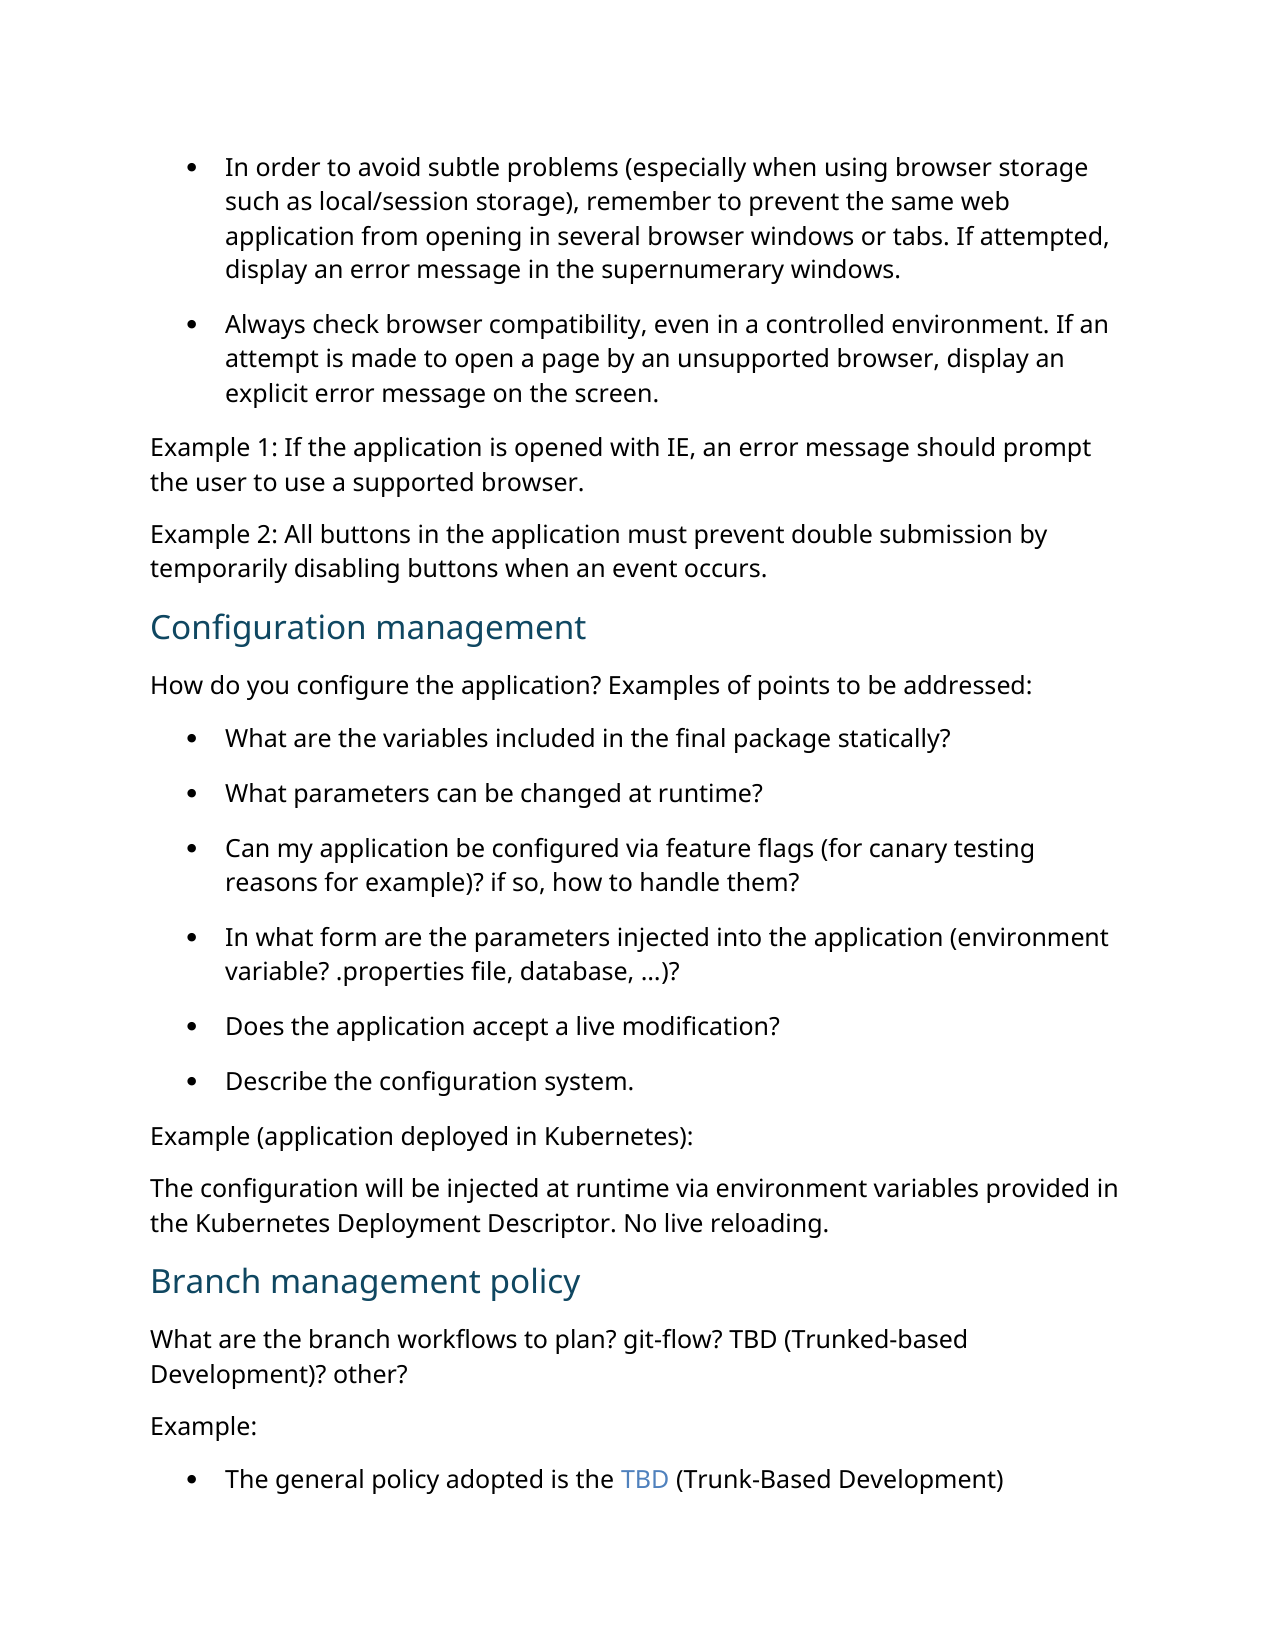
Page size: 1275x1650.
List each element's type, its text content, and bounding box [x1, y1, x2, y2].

list Always check browser compatibility, even in a controlled environment. If an attempt is made to open a page by an unsupported browser, display an explicit error message on the screen. [187, 307, 1125, 409]
text The configuration will be injected at runtime via environment variables provided in the Kubernetes Deployment Descriptor. No live reloading. [150, 1171, 1125, 1239]
text What are the branch workflows to plan? git-flow? TBD (Trunked-based Development)? other? [150, 1322, 1125, 1390]
list In order to avoid subtle problems (especially when using browser storage such as local/session storage), remember to prevent the same web application from opening in several browser windows or tabs. If attempted, display an error message in the supernumerary windows. [187, 150, 1125, 286]
subtitle Configuration management [150, 604, 1125, 649]
text Example: [150, 1409, 1125, 1443]
list What parameters can be changed at runtime? [187, 776, 1125, 810]
text How do you configure the application? Examples of points to be addressed: [150, 668, 1125, 702]
list The general policy adopted is the TBD (Trunk-Based Development) [187, 1462, 1125, 1496]
subtitle Branch management policy [150, 1258, 1125, 1303]
list Does the application accept a live modification? [187, 1008, 1125, 1043]
list Describe the configuration system. [187, 1063, 1125, 1097]
list What are the variables included in the final package statically? [187, 721, 1125, 755]
text Example 1: If the application is opened with IE, an error message should prompt the user to use a supported browser. [150, 430, 1125, 498]
list Can my application be configured via feature flags (for canary testing reasons for example)? if so, how to handle them? [187, 831, 1125, 899]
list In what form are the parameters injected into the application (environment variable? .properties file, database, …​)? [187, 919, 1125, 988]
text Example (application deployed in Kubernetes): [150, 1118, 1125, 1152]
text Example 2: All buttons in the application must prevent double submission by temporarily disabling buttons when an event occurs. [150, 517, 1125, 585]
